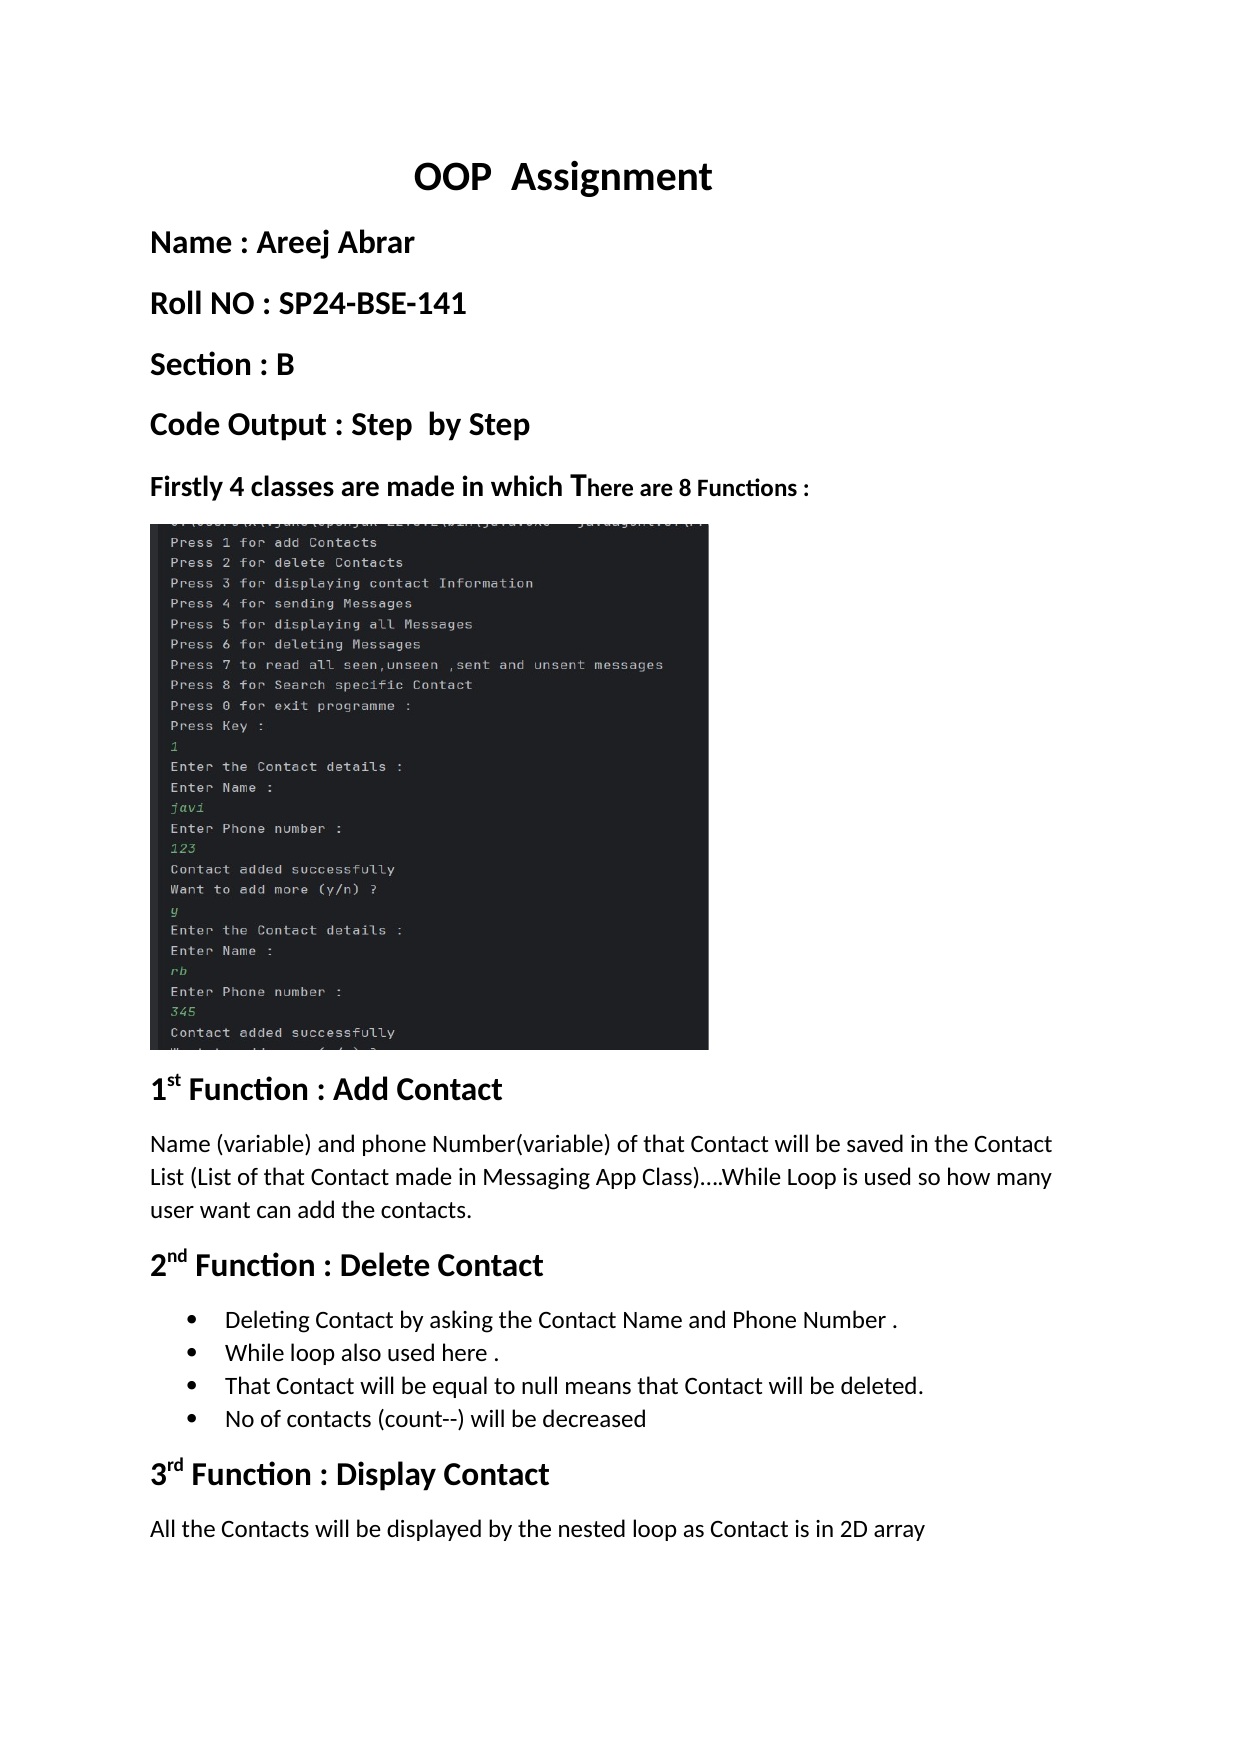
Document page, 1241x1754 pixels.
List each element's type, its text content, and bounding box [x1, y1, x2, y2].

text Name (variable) and phone Number(variable) of that Contact will be saved in the Contact List (List of that Contact made in Messaging App Class)….While Loop is used so how many user want can add the contacts. [150, 1129, 1090, 1225]
text 3rd Function : Display Contact [150, 1453, 1090, 1494]
text Code Output : Step by Step [150, 403, 1090, 444]
text 2nd Function : Delete Contact [150, 1244, 1090, 1285]
text 1st Function : Add Contact [150, 1068, 1090, 1109]
list That Contact will be equal to null means that Contact will be deleted. [187, 1371, 1090, 1401]
text All the Contacts will be displayed by the nested loop as Contact is in 2D array [150, 1514, 1090, 1544]
picture [150, 524, 709, 1050]
text Roll NO : SP24-BSE-141 [150, 282, 1090, 323]
list No of contacts (count--) will be decreased [187, 1403, 1090, 1434]
list While loop also used here . [187, 1338, 1090, 1368]
text Name : Areej Abrar [150, 222, 1090, 262]
text Firstly 4 classes are made in which There are 8 Functions : [150, 464, 1090, 505]
list Deleting Contact by asking the Contact Name and Phone Number . [187, 1305, 1090, 1335]
text OOP Assignment [150, 150, 1090, 201]
text Section : B [150, 343, 1090, 383]
